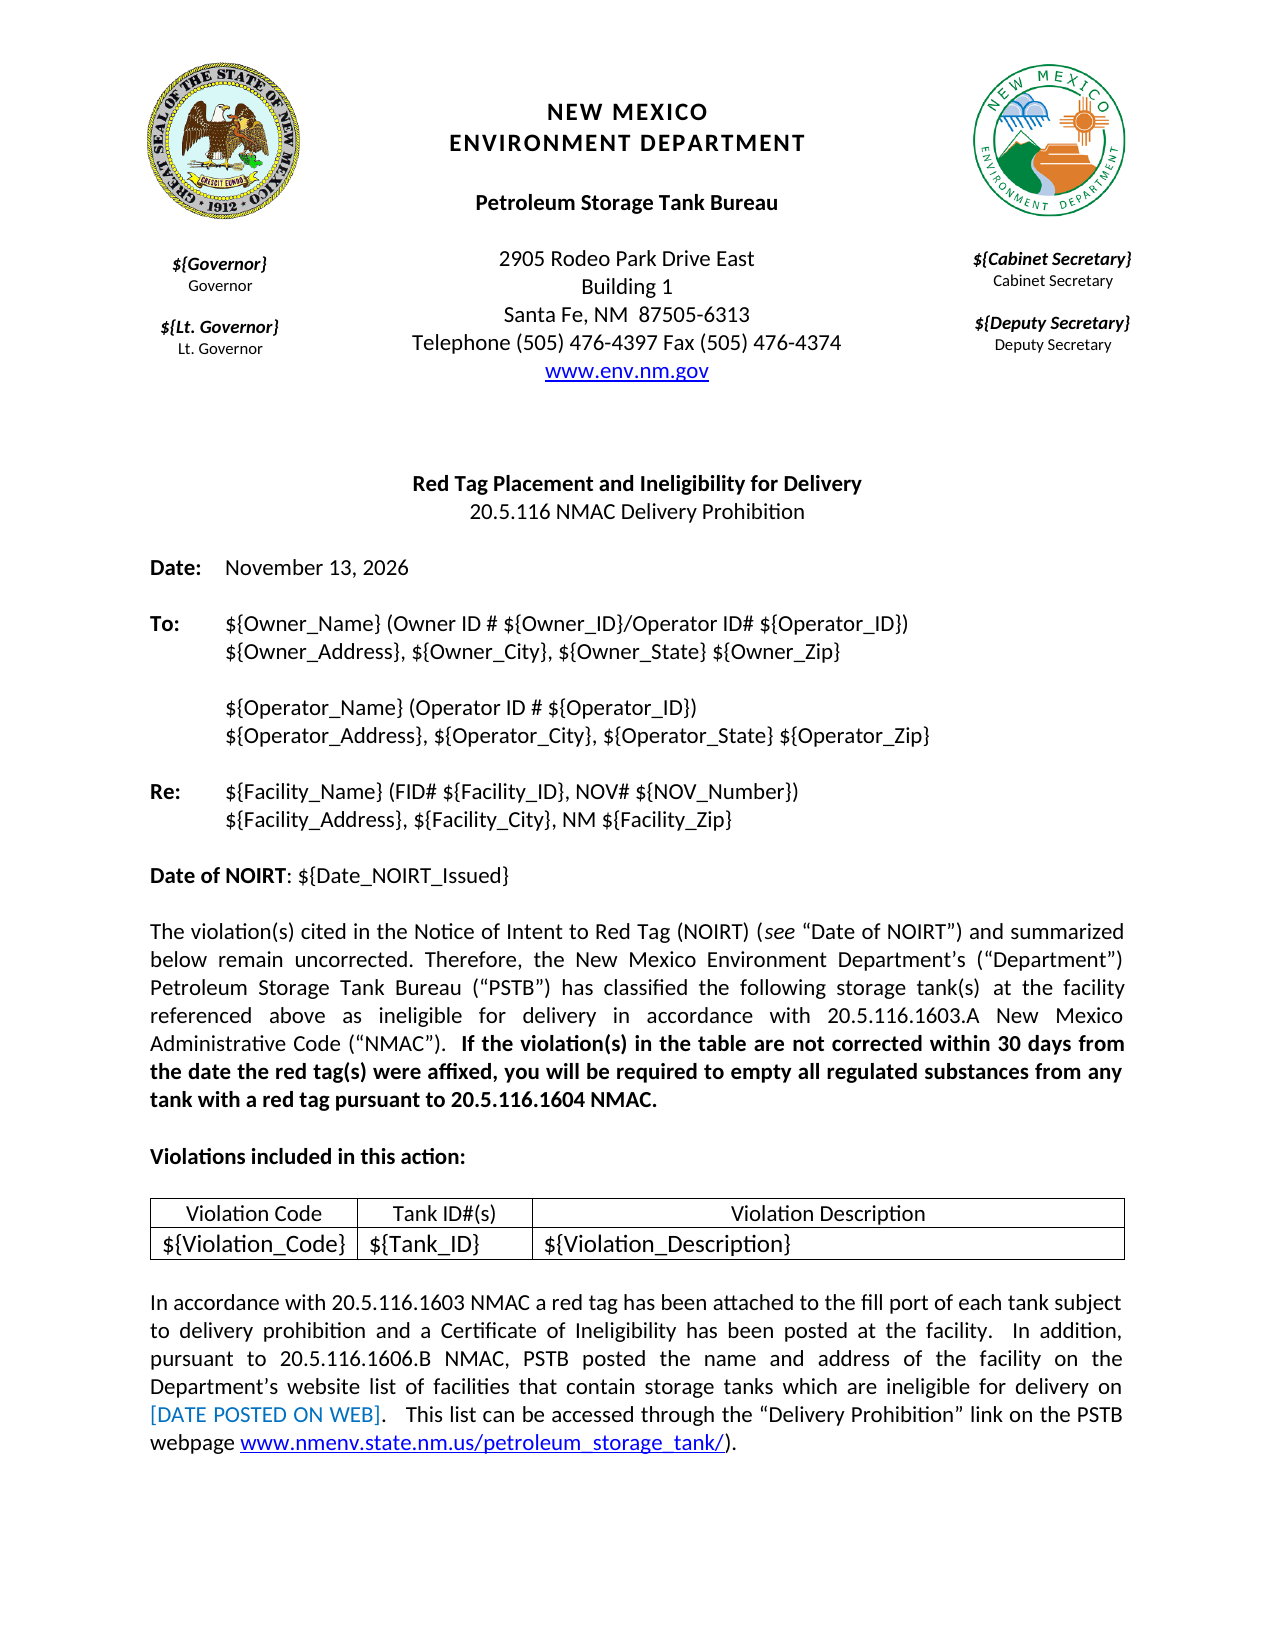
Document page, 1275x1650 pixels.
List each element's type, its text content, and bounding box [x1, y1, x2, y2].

text In accordance with 20.5.116.1603 NMAC a red tag has been attached to the fill port of each tank subject to delivery prohibition and a Certificate of Ineligibility has been posted at the facility. In addition, pursuant to 20.5.116.1606.B NMAC, PSTB posted the name and address of the facility on the Department’s website list of facilities that contain storage tanks which are ineligible for delivery on [DATE POSTED ON WEB]. This list can be accessed through the “Delivery Prohibition” link on the PSTB webpage www.nmenv.state.nm.us/petroleum_storage_tank/). [150, 1288, 1125, 1456]
text To: ${Owner_Name} (Owner ID # ${Owner_ID}/Operator ID# ${Operator_ID}) [150, 609, 1125, 637]
table_cell ${Violation_Description} [533, 1228, 1124, 1259]
text Date of NOIRT: ${Date_NOIRT_Issued} [150, 861, 1125, 889]
text ${Operator_Name} (Operator ID # ${Operator_ID}) [150, 693, 1125, 721]
table_cell ${Violation_Code} [151, 1228, 357, 1259]
table_cell ${Tank_ID} [358, 1228, 532, 1259]
picture [969, 60, 1129, 220]
picture [144, 60, 303, 220]
table_header Tank ID#(s) [358, 1199, 532, 1227]
text Violations included in this action: [150, 1142, 1125, 1170]
table_header Violation Description [533, 1199, 1124, 1227]
text Red Tag Placement and Ineligibility for Delivery [150, 469, 1125, 497]
text ${Owner_Address}, ${Owner_City}, ${Owner_State} ${Owner_Zip} [150, 637, 1125, 665]
text Date: January 29, 2020 [150, 553, 1125, 581]
text The violation(s) cited in the Notice of Intent to Red Tag (NOIRT) (see “Date of NOIRT”) and summarized below remain uncorrected. Therefore, the New Mexico Environment Department’s (“Department”) Petroleum Storage Tank Bureau (“PSTB”) has classified the following storage tank(s) at the facility referenced above as ineligible for delivery in accordance with 20.5.116.1603.A New Mexico Administrative Code (“NMAC”). If the violation(s) in the table are not corrected within 30 days from the date the red tag(s) were affixed, you will be required to empty all regulated substances from any tank with a red tag pursuant to 20.5.116.1604 NMAC. [150, 917, 1125, 1113]
text ${Operator_Address}, ${Operator_City}, ${Operator_State} ${Operator_Zip} [150, 721, 1125, 749]
text ${Facility_Address}, ${Facility_City}, NM ${Facility_Zip} [150, 805, 1125, 833]
text Re: ${Facility_Name} (FID# ${Facility_ID}, NOV# ${NOV_Number}) [150, 777, 1125, 805]
text 20.5.116 NMAC Delivery Prohibition [150, 497, 1125, 525]
table_header Violation Code [151, 1199, 357, 1227]
